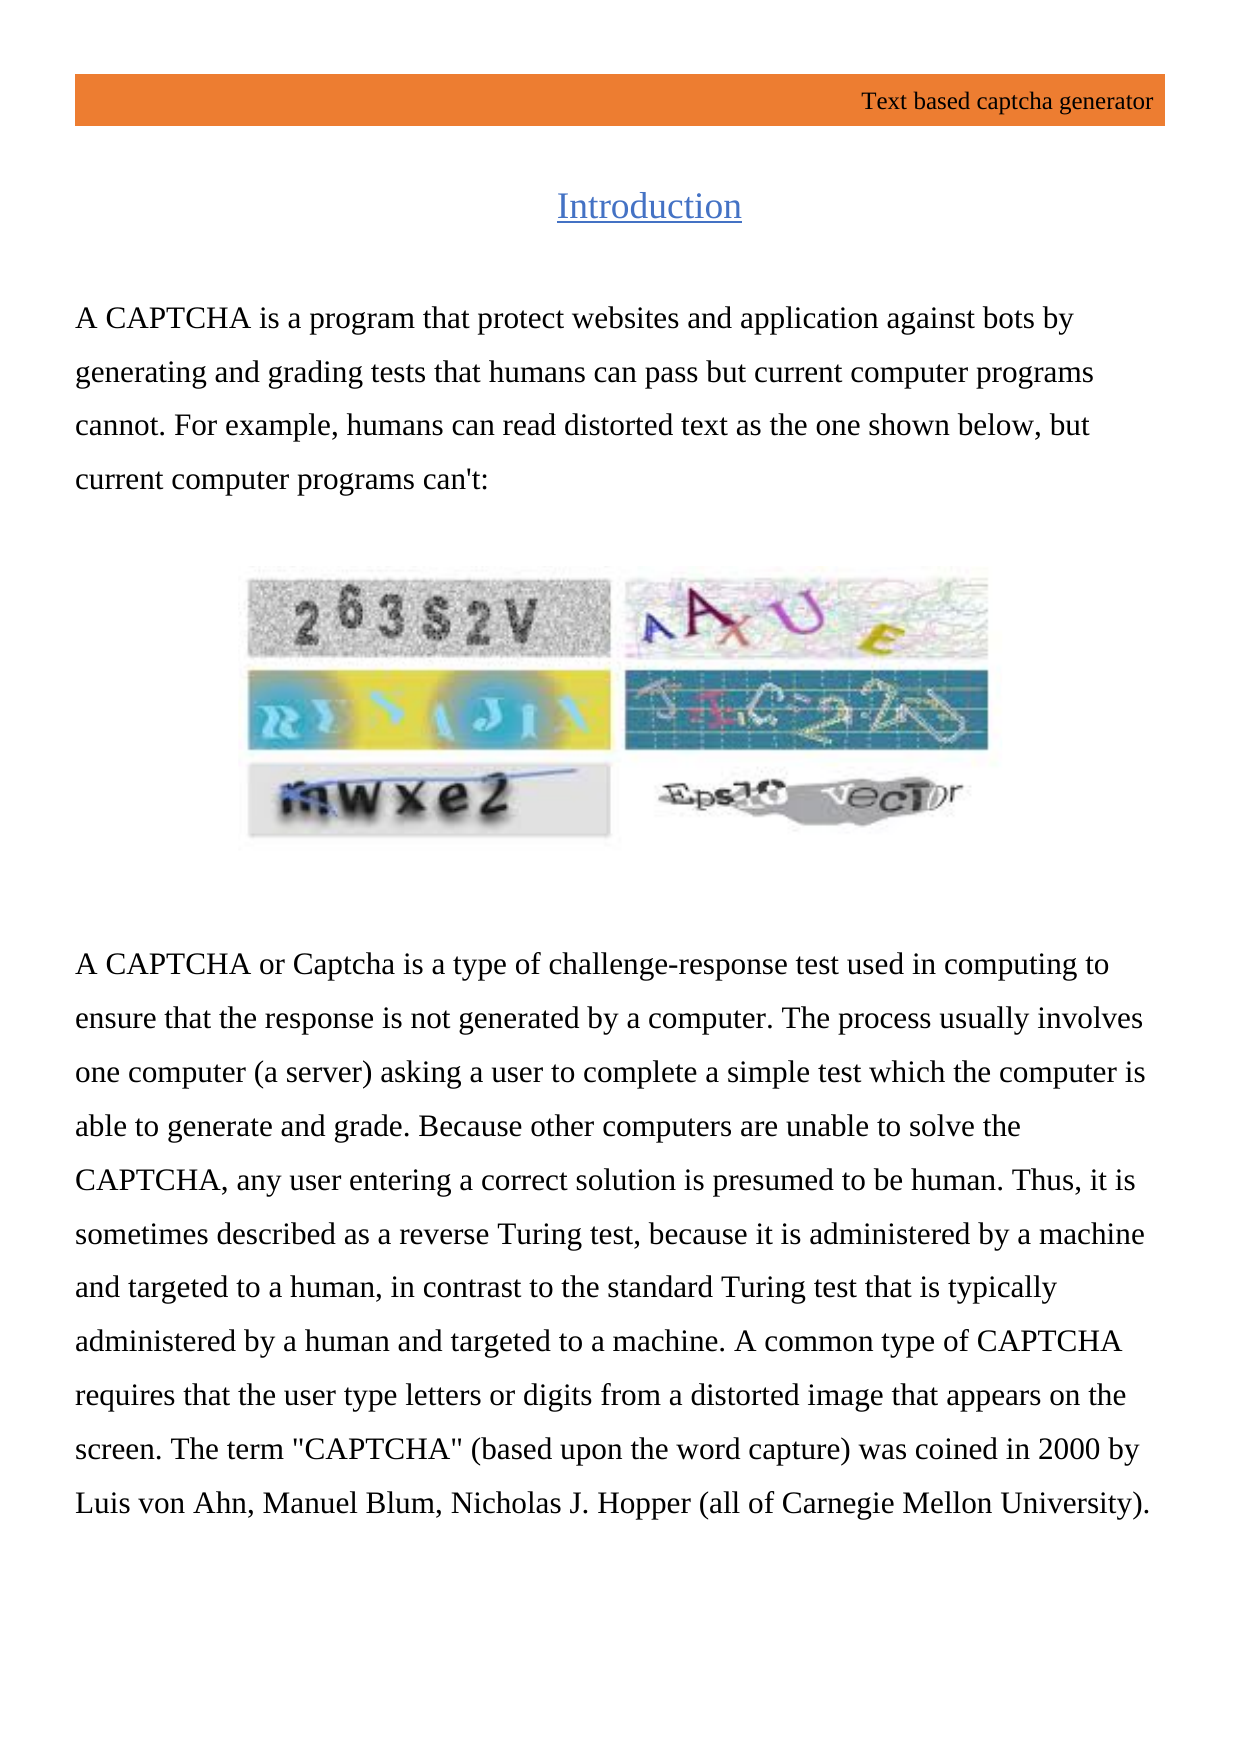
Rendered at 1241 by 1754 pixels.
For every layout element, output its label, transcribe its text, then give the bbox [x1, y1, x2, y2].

text A CAPTCHA or Captcha is a type of challenge-response test used in computing to ensure that the response is not generated by a computer. The process usually involves one computer (a server) asking a user to complete a simple test which the computer is able to generate and grade. Because other computers are unable to solve the CAPTCHA, any user entering a correct solution is presumed to be human. Thus, it is sometimes described as a reverse Turing test, because it is administered by a machine and targeted to a human, in contrast to the standard Turing test that is typically administered by a human and targeted to a machine. A common type of CAPTCHA requires that the user type letters or digits from a distorted image that appears on the screen. The term "CAPTCHA" (based upon the word capture) was coined in 2000 by Luis von Ahn, Manuel Blum, Nicholas J. Hopper (all of Carnegie Mellon University). [75, 946, 1165, 1520]
text A CAPTCHA is a program that protect websites and application against bots by generating and grading tests that humans can pass but current computer programs cannot. For example, humans can read distorted text as the one shown below, but current computer programs can't: [75, 299, 1165, 496]
picture [238, 566, 1003, 853]
text Introduction [75, 184, 1165, 227]
